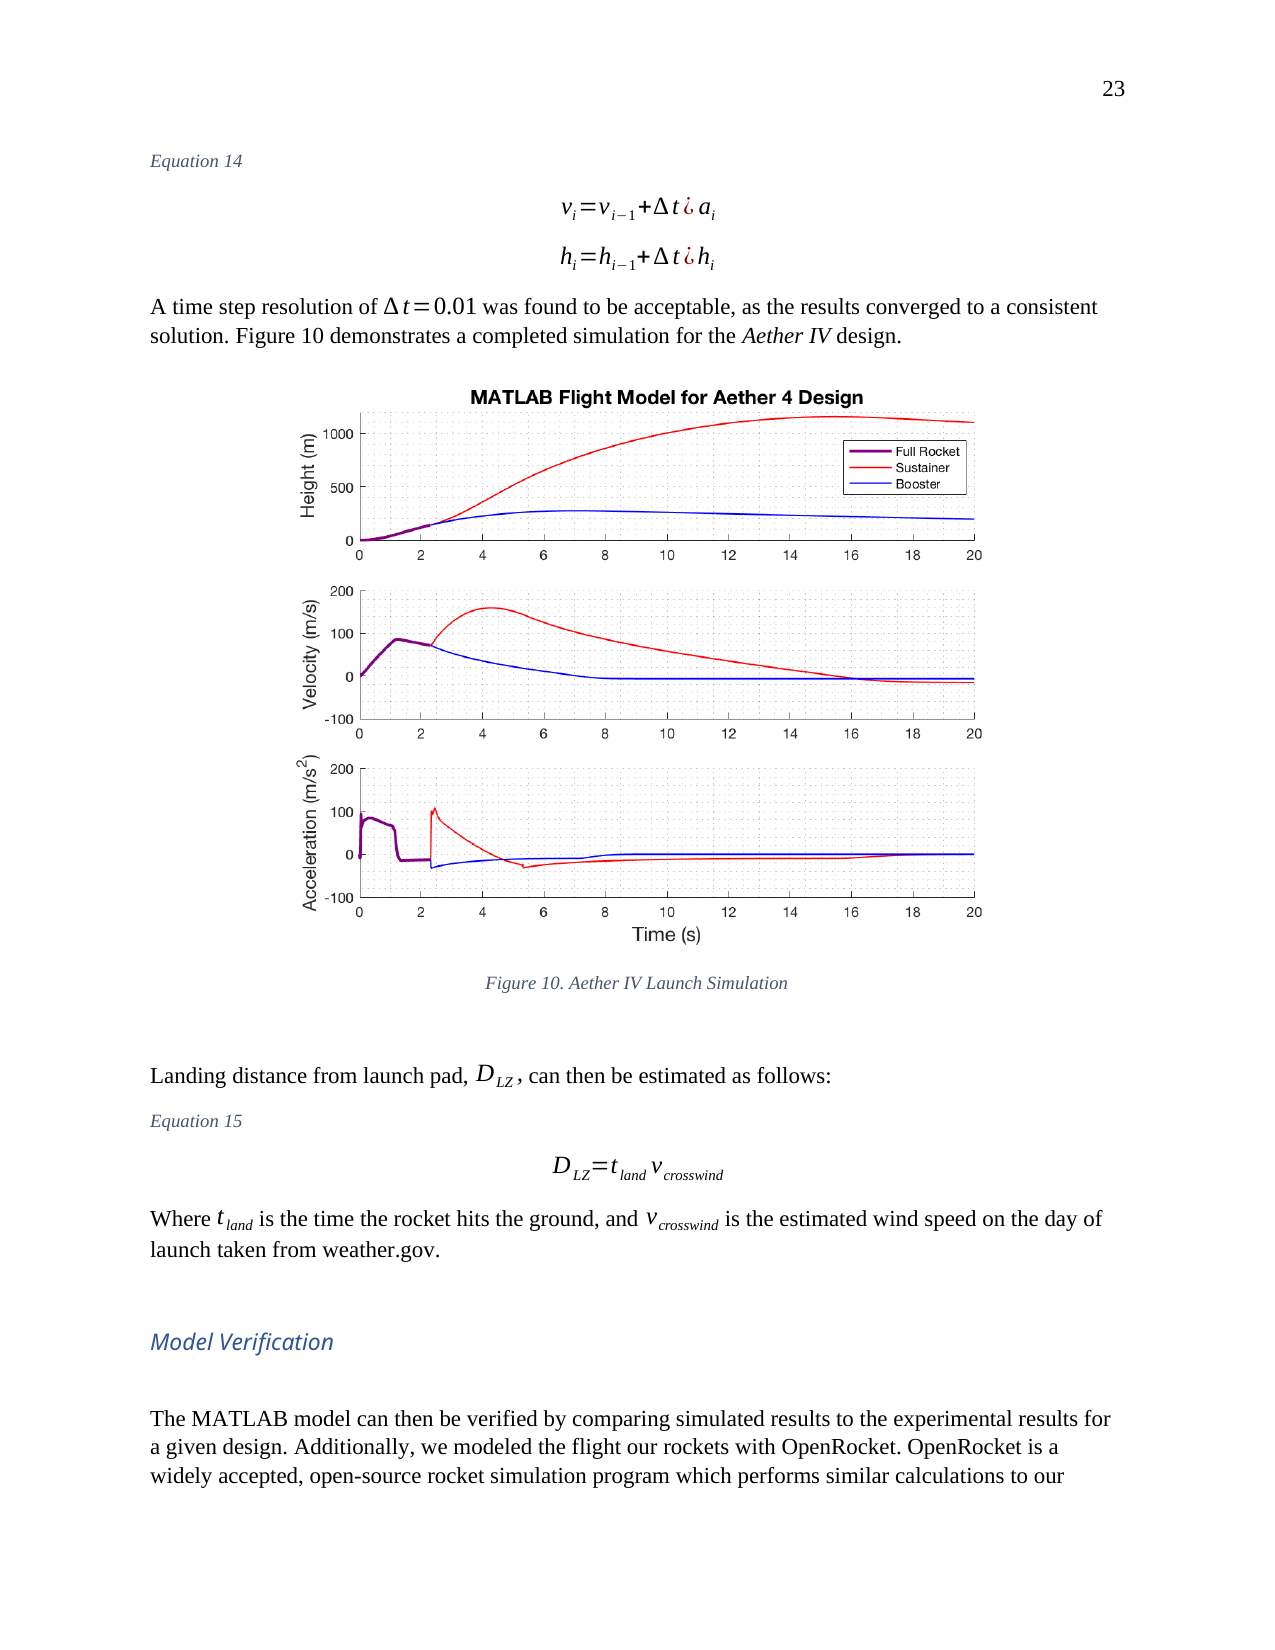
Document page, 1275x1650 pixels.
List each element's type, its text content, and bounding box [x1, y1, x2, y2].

text Equation 15 [150, 1110, 1125, 1131]
picture [279, 367, 997, 954]
subtitle Model Verification [150, 1326, 1125, 1357]
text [150, 1405, 1125, 1488]
text Where is the time the rocket hits the ground, and is the estimated wind speed on the day of launch taken from weather.gov. [150, 1202, 1125, 1262]
text Equation 14 [150, 150, 1125, 172]
text Landing distance from launch pad, can then be estimated as follows: [150, 1060, 1125, 1091]
